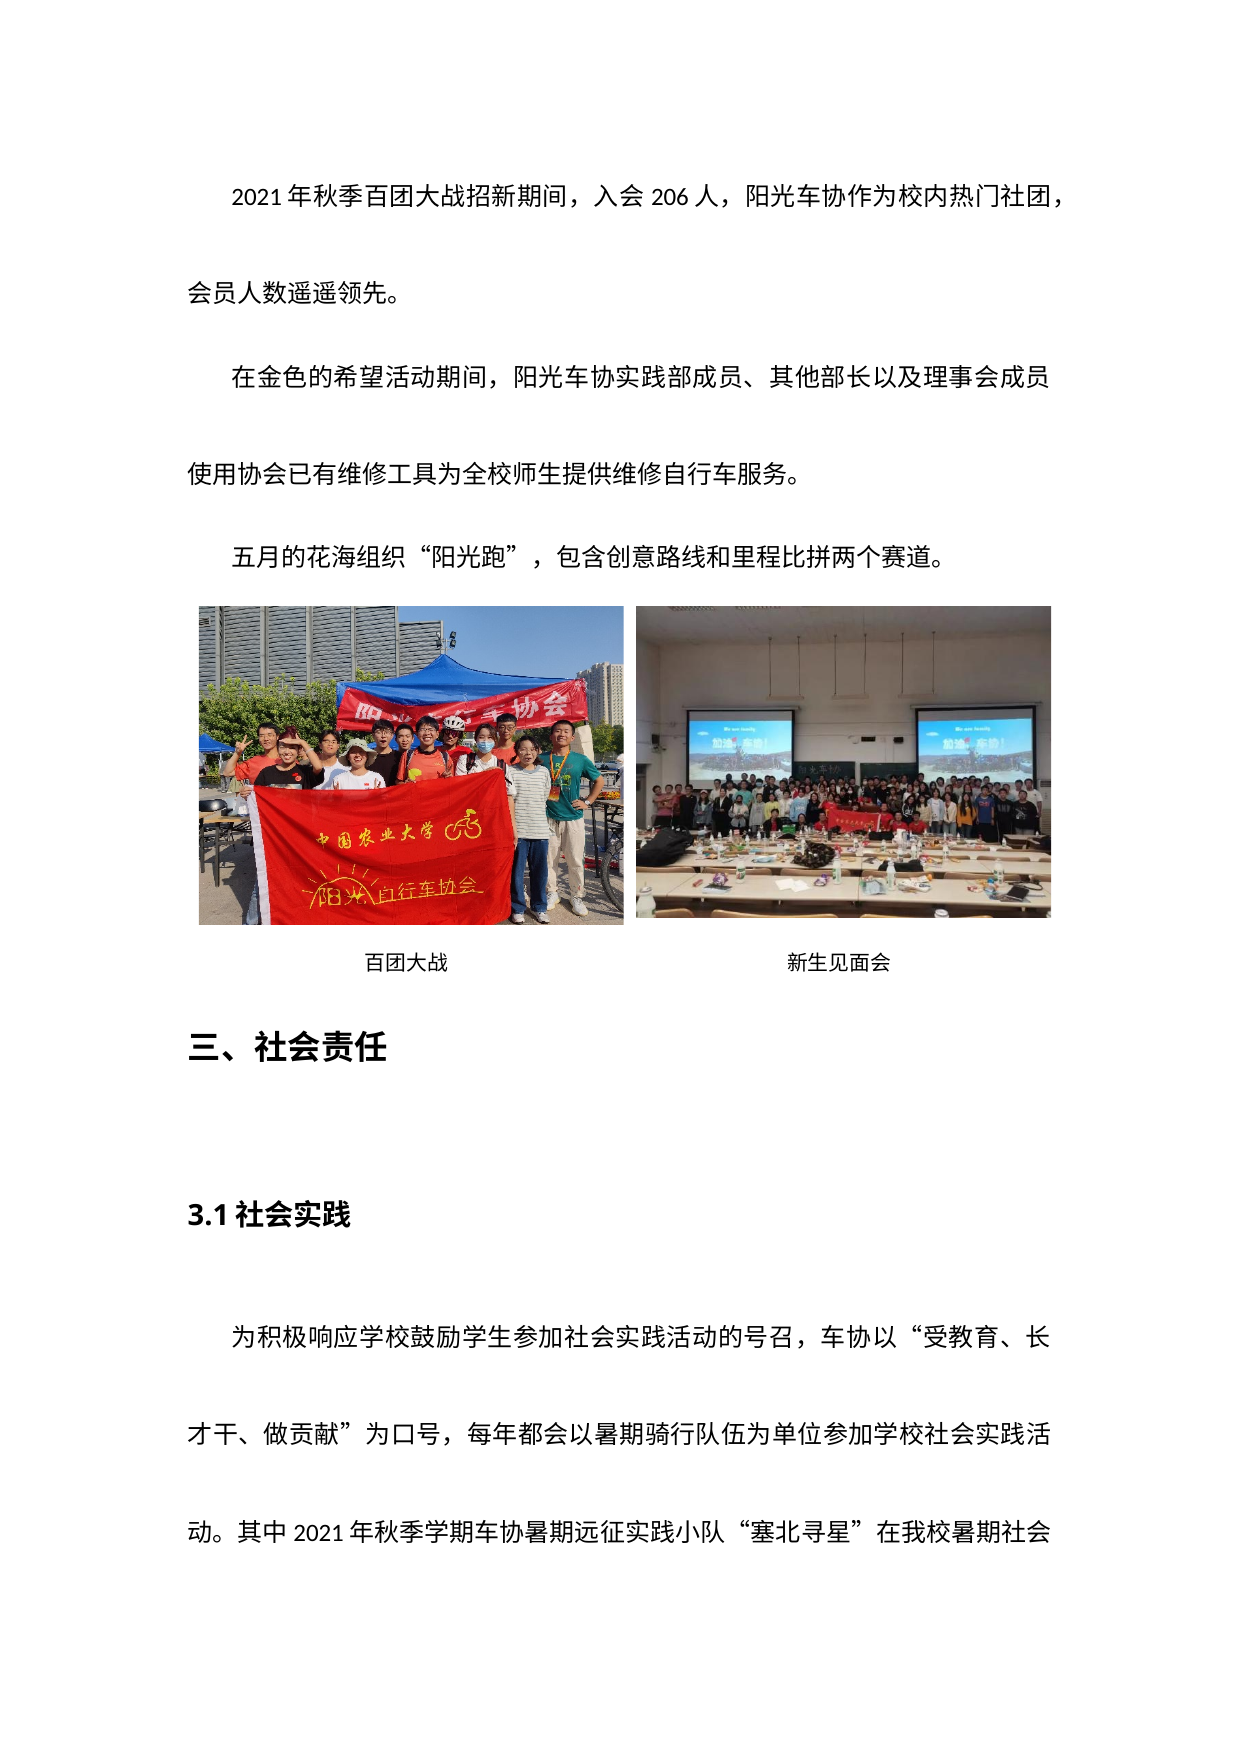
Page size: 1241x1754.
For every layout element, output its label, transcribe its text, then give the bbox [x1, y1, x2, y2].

text 五月的花海组织“阳光跑”，包含创意路线和里程比拼两个赛道。 [187, 523, 1053, 588]
text 2021年秋季百团大战招新期间，入会206人，阳光车协作为校内热门社团，会员人数遥遥领先。 [187, 162, 1053, 324]
picture [198, 606, 624, 925]
subtitle 三、社会责任 [187, 1013, 1053, 1078]
table_header 新生见面会 [625, 606, 1053, 977]
text 在金色的希望活动期间，阳光车协实践部成员、其他部长以及理事会成员使用协会已有维修工具为全校师生提供维修自行车服务。 [187, 343, 1053, 505]
table_header 百团大战 [188, 606, 625, 977]
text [187, 1303, 1053, 1563]
subtitle 3.1社会实践 [187, 1180, 1053, 1245]
picture [636, 606, 1052, 918]
